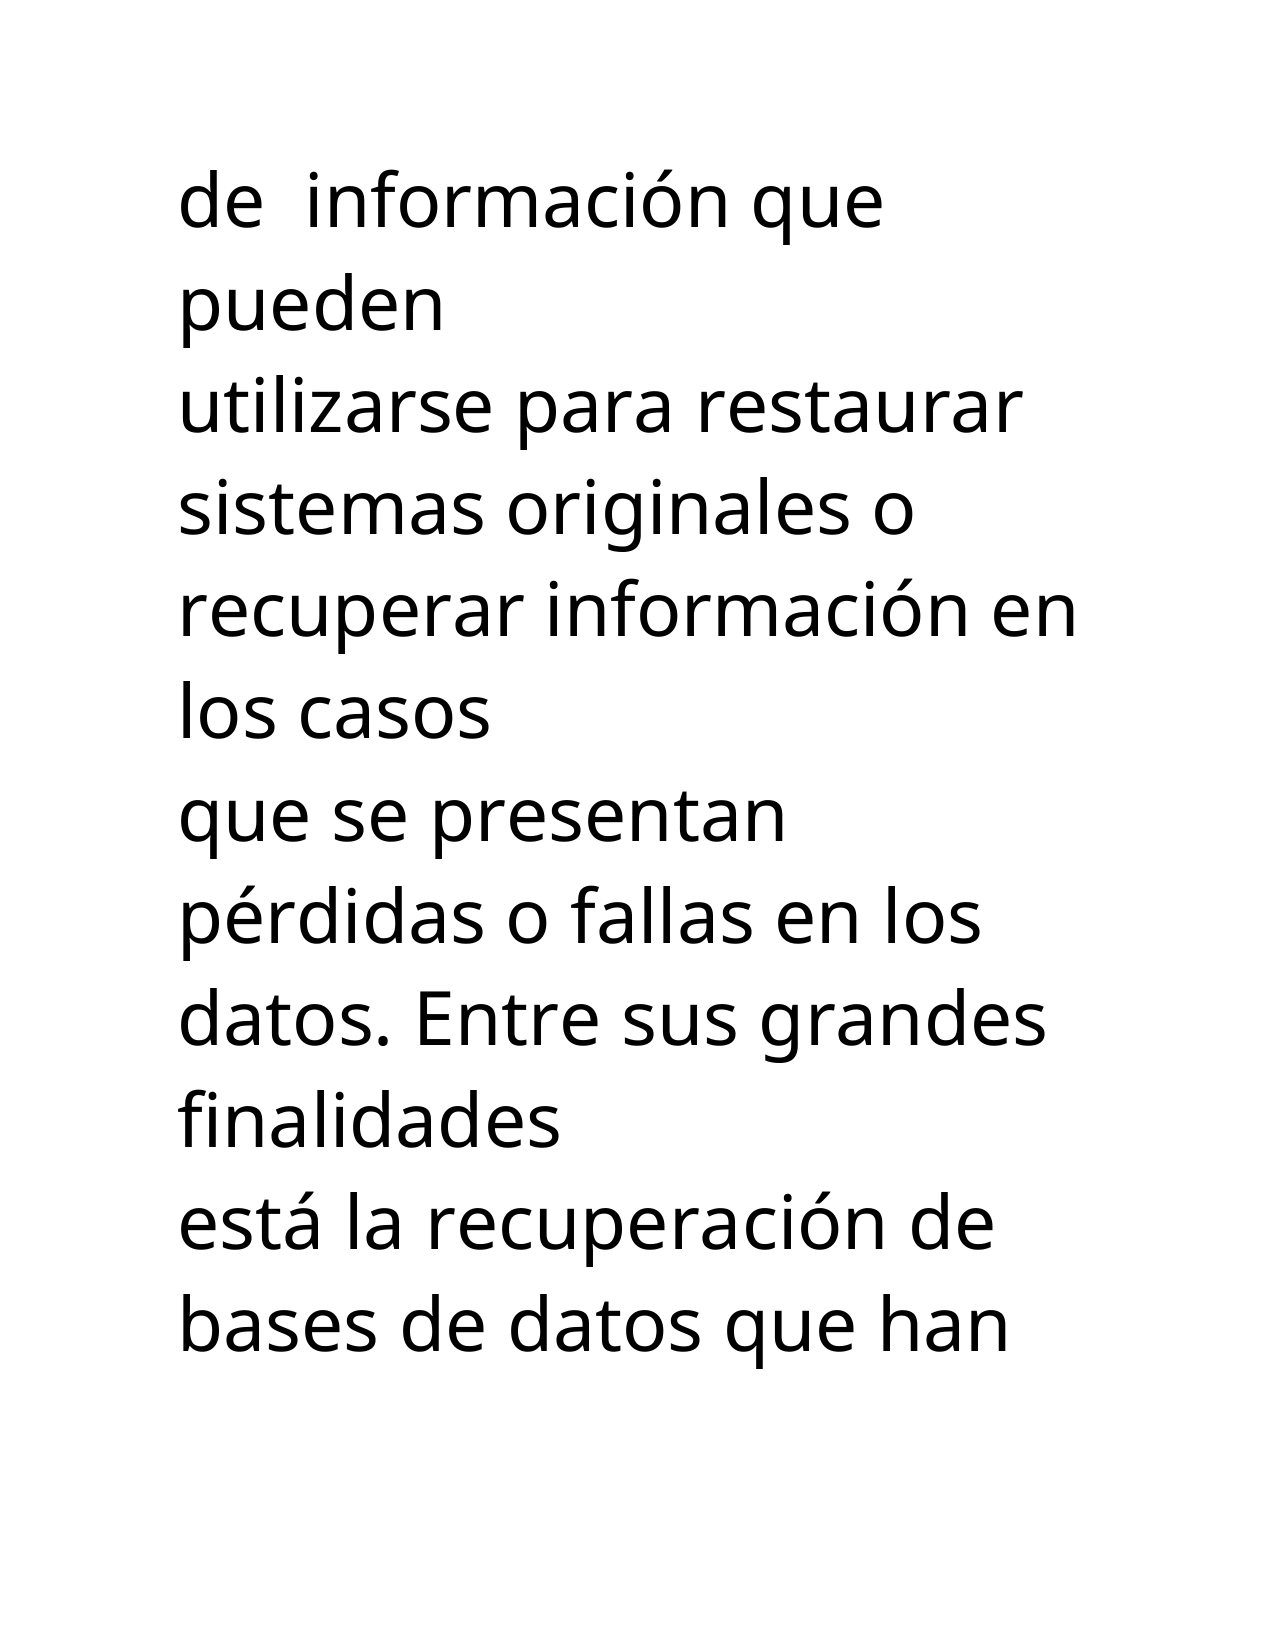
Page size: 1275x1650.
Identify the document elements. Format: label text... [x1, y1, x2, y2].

text utilizarse para restaurar sistemas originales o recuperar información en los casos [177, 352, 1098, 761]
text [177, 1169, 1098, 1374]
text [177, 148, 1098, 352]
text que se presentan pérdidas o fallas en los datos. Entre sus grandes finalidades [177, 761, 1098, 1169]
